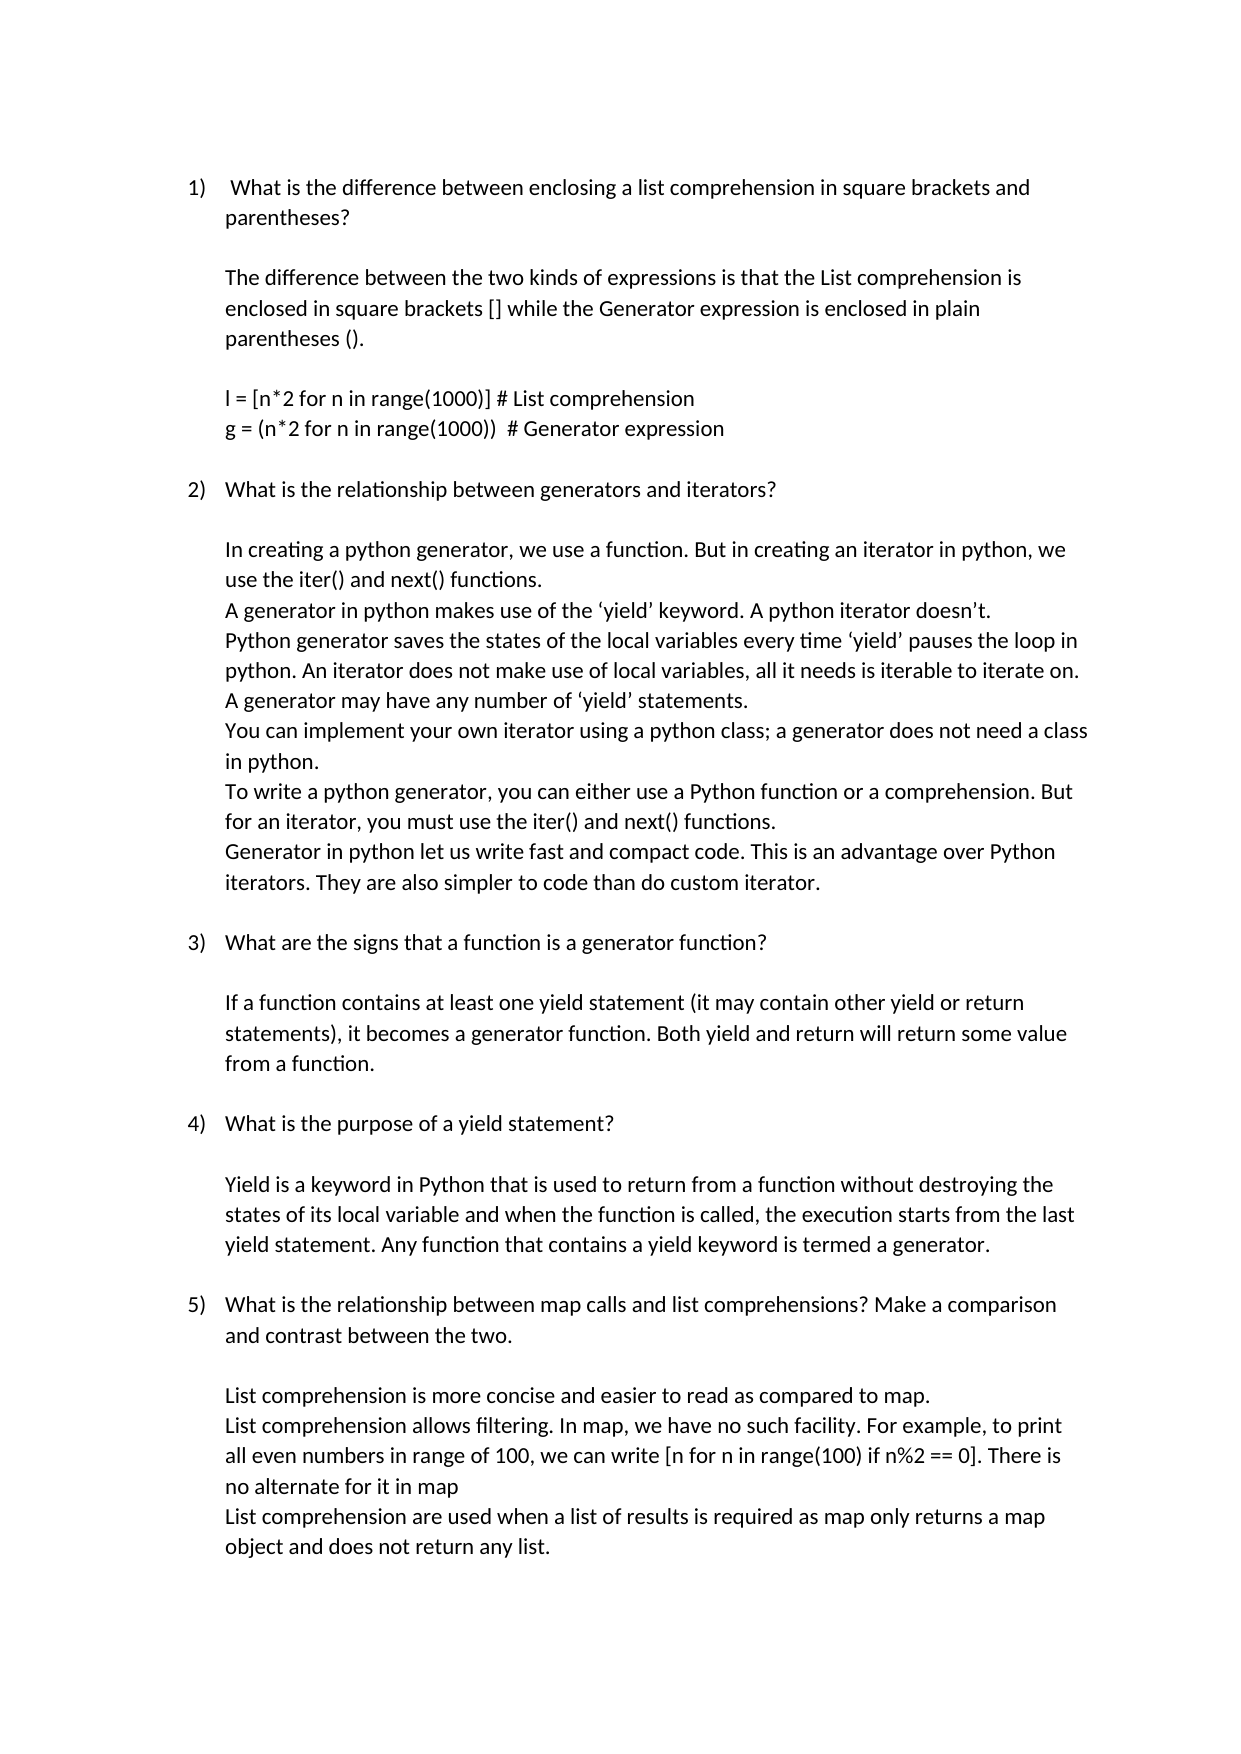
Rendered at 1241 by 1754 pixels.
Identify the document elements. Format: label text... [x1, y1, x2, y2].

list List comprehension allows filtering. In map, we have no such facility. For example, to print all even numbers in range of 100, we can write [n for n in range(100) if n%2 == 0]. There is no alternate for it in map [225, 1411, 1090, 1500]
list Generator in python let us write fast and compact code. This is an advantage over Python iterators. They are also simpler to code than do custom iterator. [225, 837, 1090, 896]
list You can implement your own iterator using a python class; a generator does not need a class in python. [225, 717, 1090, 775]
list To write a python generator, you can either use a Python function or a comprehension. But for an iterator, you must use the iter() and next() functions. [225, 777, 1090, 835]
list List comprehension is more concise and easier to read as compared to map. [225, 1381, 1090, 1409]
list What is the relationship between map calls and list comprehensions? Make a comparison and contrast between the two. [187, 1291, 1090, 1349]
list The difference between the two kinds of expressions is that the List comprehension is enclosed in square brackets [] while the Generator expression is enclosed in plain parentheses (). [225, 263, 1090, 352]
list What is the difference between enclosing a list comprehension in square brackets and parentheses? [187, 173, 1090, 231]
list g = (n*2 for n in range(1000)) # Generator expression [225, 414, 1090, 443]
list List comprehension are used when a list of results is required as map only returns a map object and does not return any list. [225, 1502, 1090, 1560]
list What is the purpose of a yield statement? [187, 1109, 1090, 1137]
list Python generator saves the states of the local variables every time ‘yield’ pauses the loop in python. An iterator does not make use of local variables, all it needs is iterable to iterate on. [225, 626, 1090, 684]
list What is the relationship between generators and iterators? [187, 475, 1090, 503]
list If a function contains at least one yield statement (it may contain other yield or return statements), it becomes a generator function. Both yield and return will return some value from a function. [225, 988, 1090, 1077]
list A generator may have any number of ‘yield’ statements. [225, 686, 1090, 714]
list Yield is a keyword in Python that is used to return from a function without destroying the states of its local variable and when the function is called, the execution starts from the last yield statement. Any function that contains a yield keyword is termed a generator. [225, 1170, 1090, 1258]
list A generator in python makes use of the ‘yield’ keyword. A python iterator doesn’t. [225, 596, 1090, 624]
list In creating a python generator, we use a function. But in creating an iterator in python, we use the iter() and next() functions. [225, 535, 1090, 594]
list What are the signs that a function is a generator function? [187, 928, 1090, 956]
list l = [n*2 for n in range(1000)] # List comprehension [225, 384, 1090, 412]
